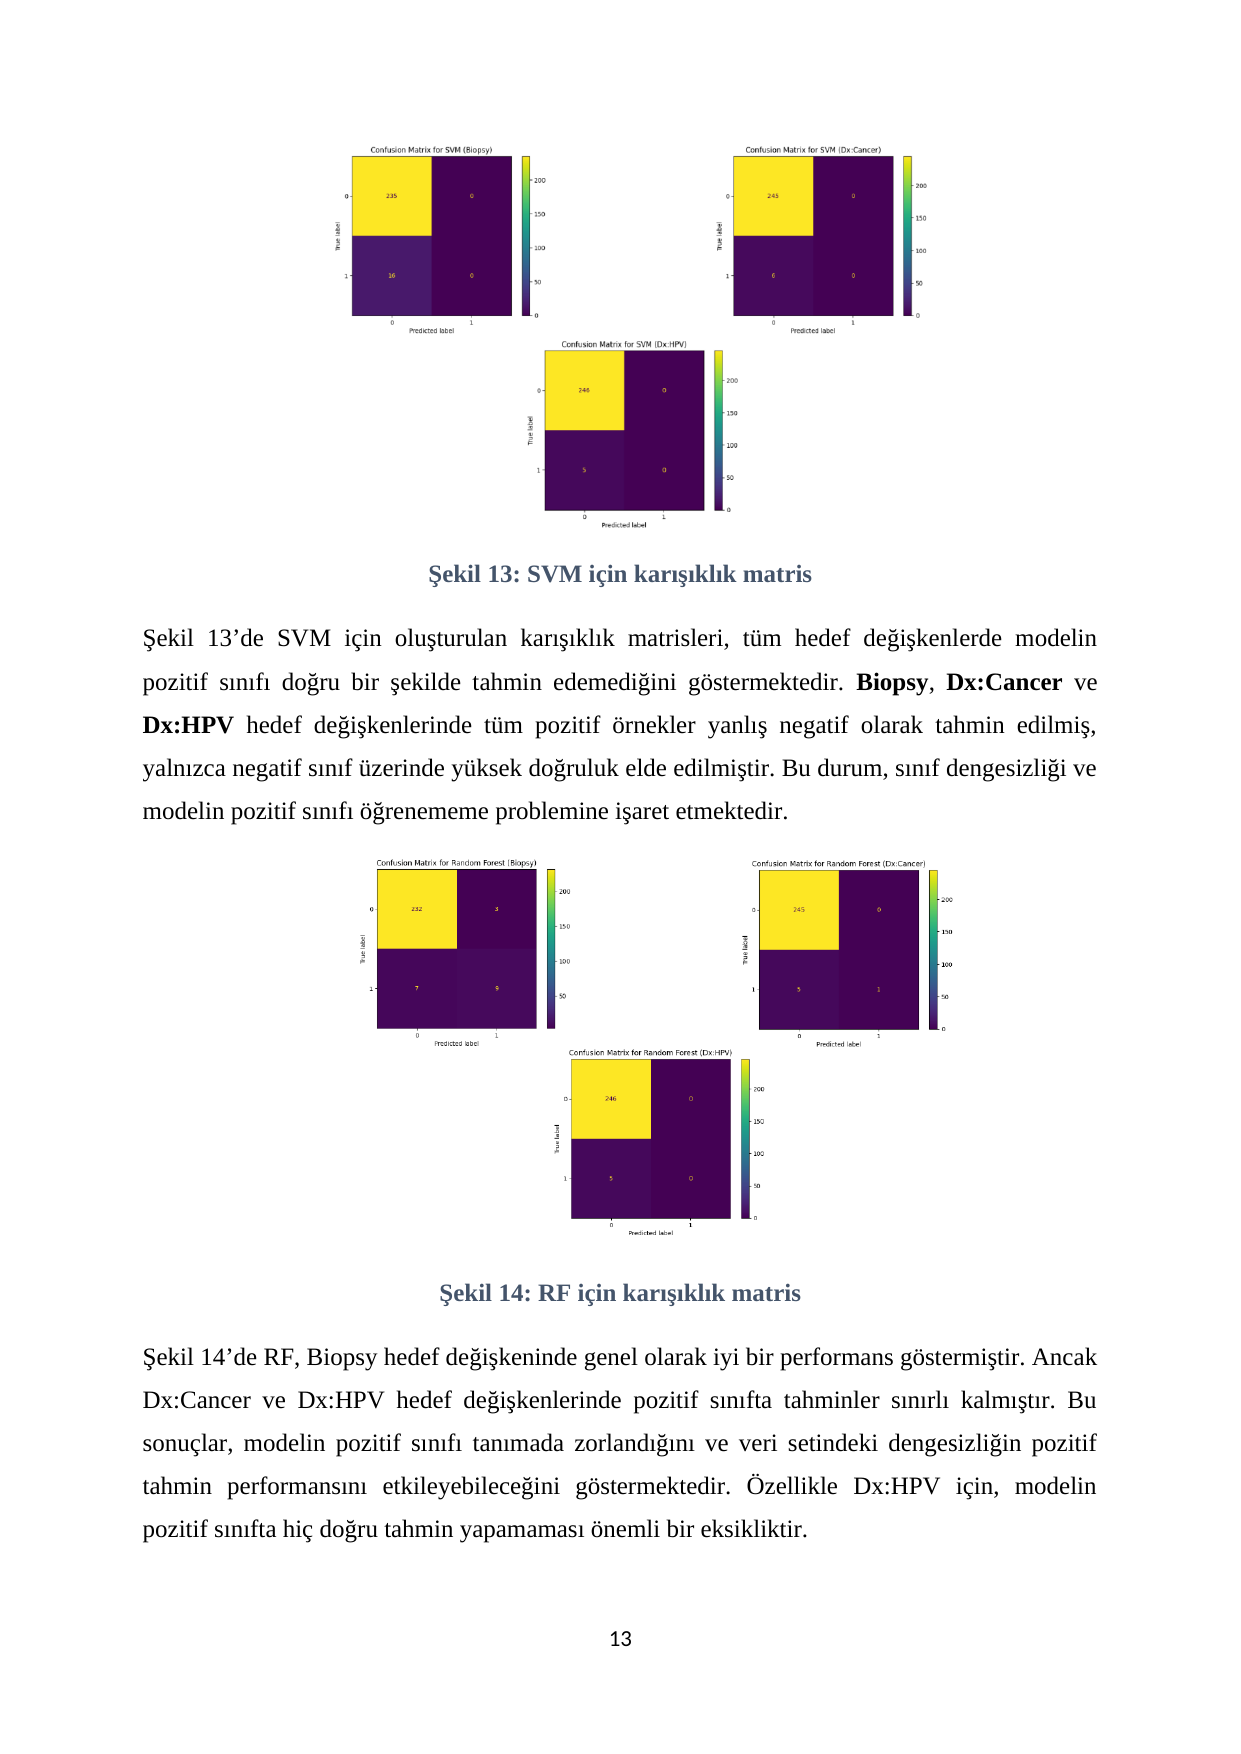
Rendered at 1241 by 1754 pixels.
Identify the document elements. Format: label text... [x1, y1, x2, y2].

text Şekil 14: RF için karışıklık matris [142, 1278, 1098, 1307]
picture [331, 142, 932, 548]
text Şekil 14’de RF, Biopsy hedef değişkeninde genel olarak iyi bir performans göstermiştir. Ancak Dx:Cancer ve Dx:HPV hedef değişkenlerinde pozitif sınıfta tahminler sınırlı kalmıştır. Bu sonuçlar, modelin pozitif sınıfı tanımada zorlandığını ve veri setindeki dengesizliğin pozitif tahmin performansını etkileyebileceğini göstermektedir. Özellikle Dx:HPV için, modelin pozitif sınıfta hiç doğru tahmin yapamaması önemli bir eksikliktir. [142, 1342, 1098, 1543]
text Şekil 13: SVM için karışıklık matris [142, 559, 1098, 588]
picture [357, 855, 957, 1248]
text Şekil 13’de SVM için oluşturulan karışıklık matrisleri, tüm hedef değişkenlerde modelin pozitif sınıfı doğru bir şekilde tahmin edemediğini göstermektedir. Biopsy, Dx:Cancer ve Dx:HPV hedef değişkenlerinde tüm pozitif örnekler yanlış negatif olarak tahmin edilmiş, yalnızca negatif sınıf üzerinde yüksek doğruluk elde edilmiştir. Bu durum, sınıf dengesizliği ve modelin pozitif sınıfı öğrenememe problemine işaret etmektedir. [142, 623, 1098, 825]
